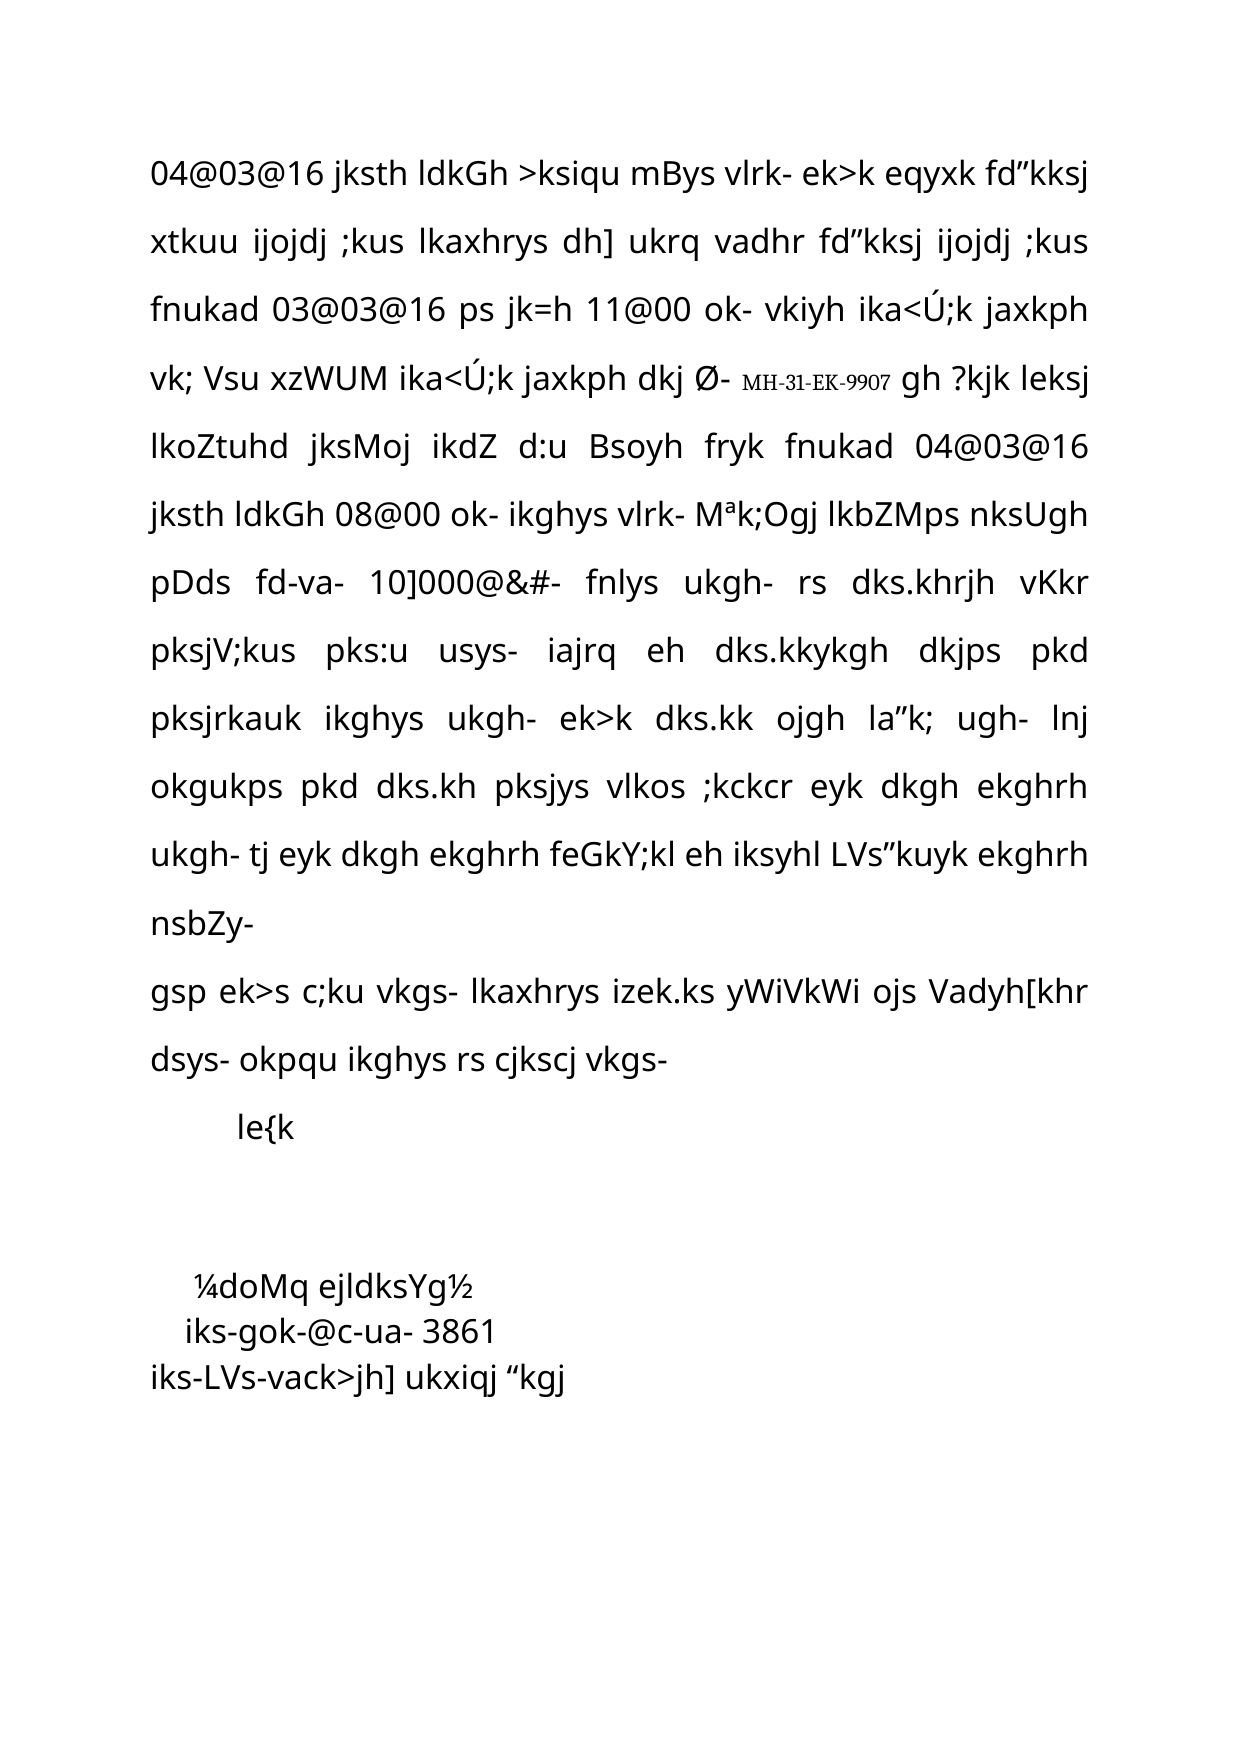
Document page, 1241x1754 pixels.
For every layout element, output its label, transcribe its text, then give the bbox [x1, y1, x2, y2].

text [150, 150, 1090, 945]
text le{k [150, 1104, 1090, 1149]
text ¼doMq ejldksYg½ [150, 1263, 1090, 1308]
text gsp ek>s c;ku vkgs- lkaxhrys izek.ks yWiVkWi ojs Vadyh[khr dsys- okpqu ikghys rs cjkscj vkgs- [150, 967, 1090, 1081]
text iks-gok-@c-ua- 3861 [150, 1308, 1090, 1353]
text iks-LVs-vack>jh] ukxiqj “kgj [150, 1353, 1090, 1399]
